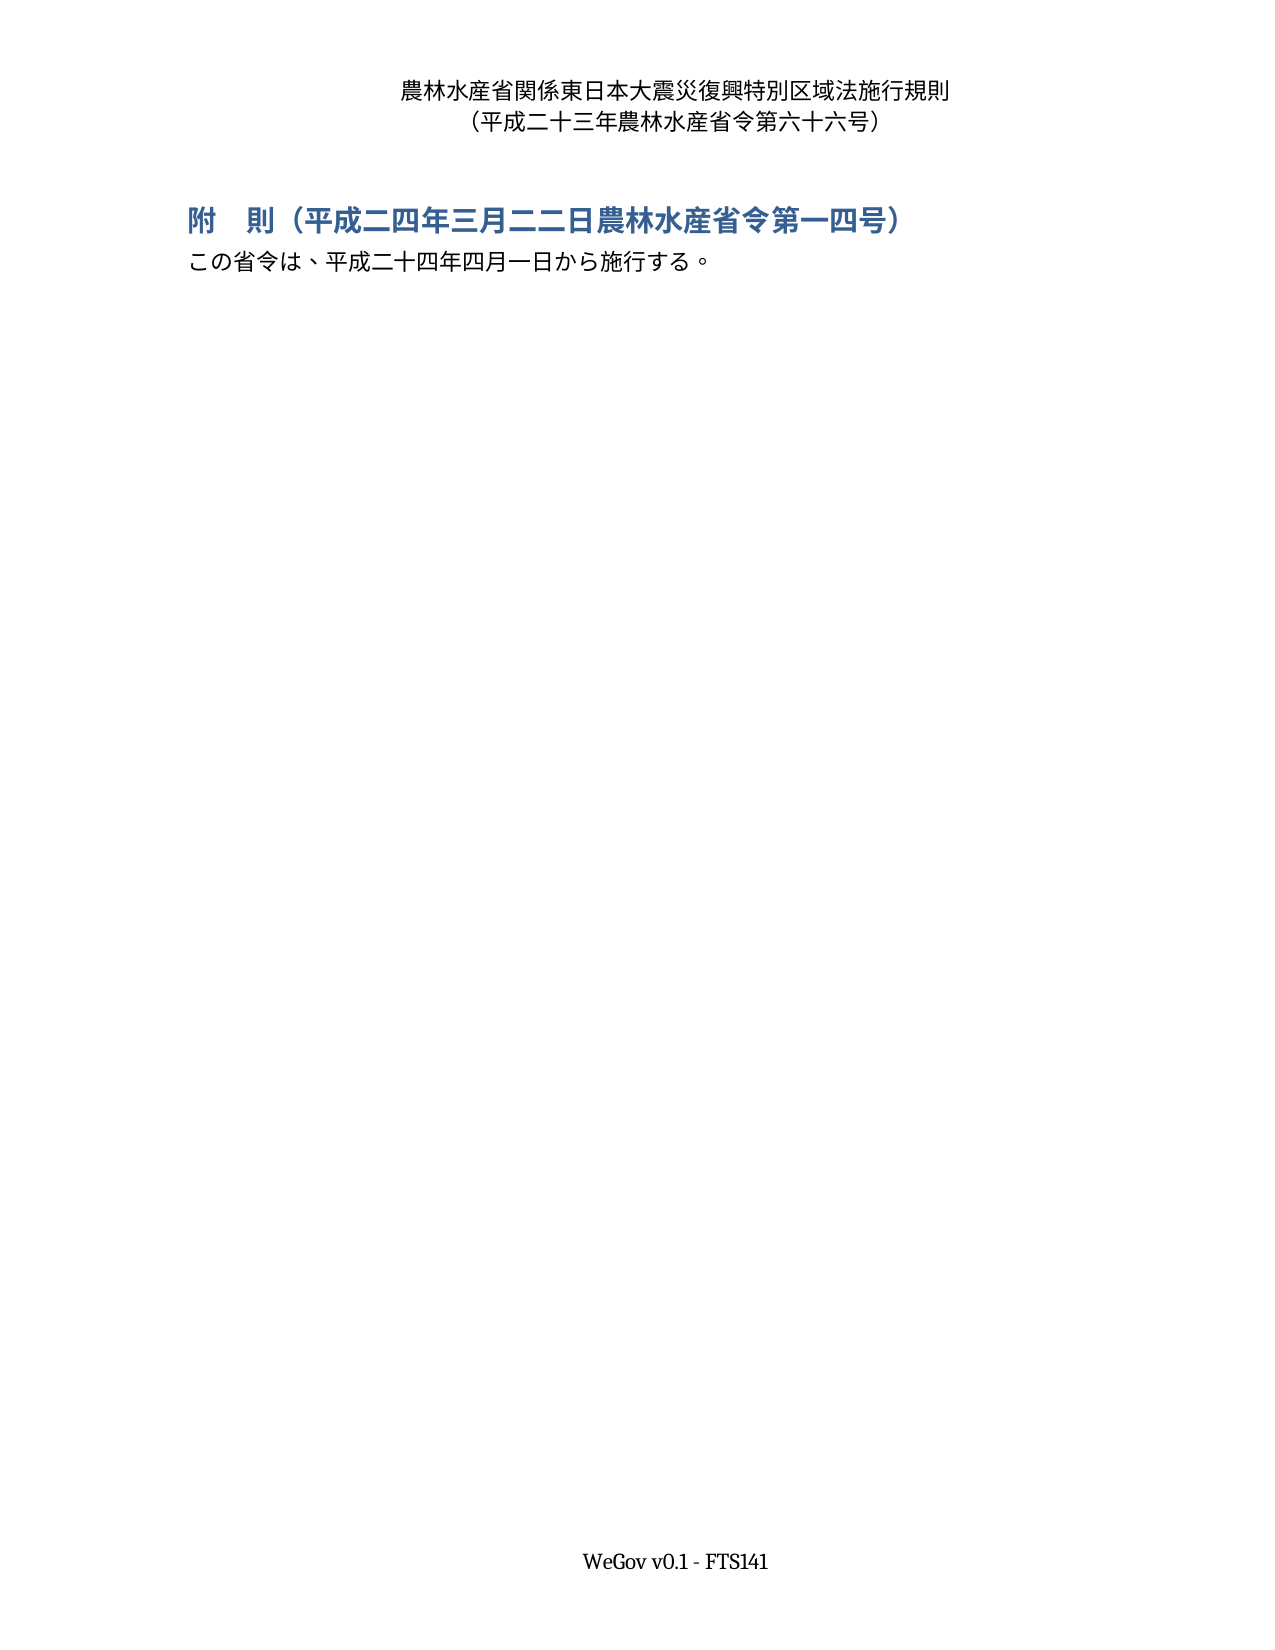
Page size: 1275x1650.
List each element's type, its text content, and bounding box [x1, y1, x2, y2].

text この省令は、平成二十四年四月一日から施行する。 [187, 246, 1087, 277]
subtitle 附 則（平成二四年三月二二日農林水産省令第一四号） [187, 200, 1087, 240]
